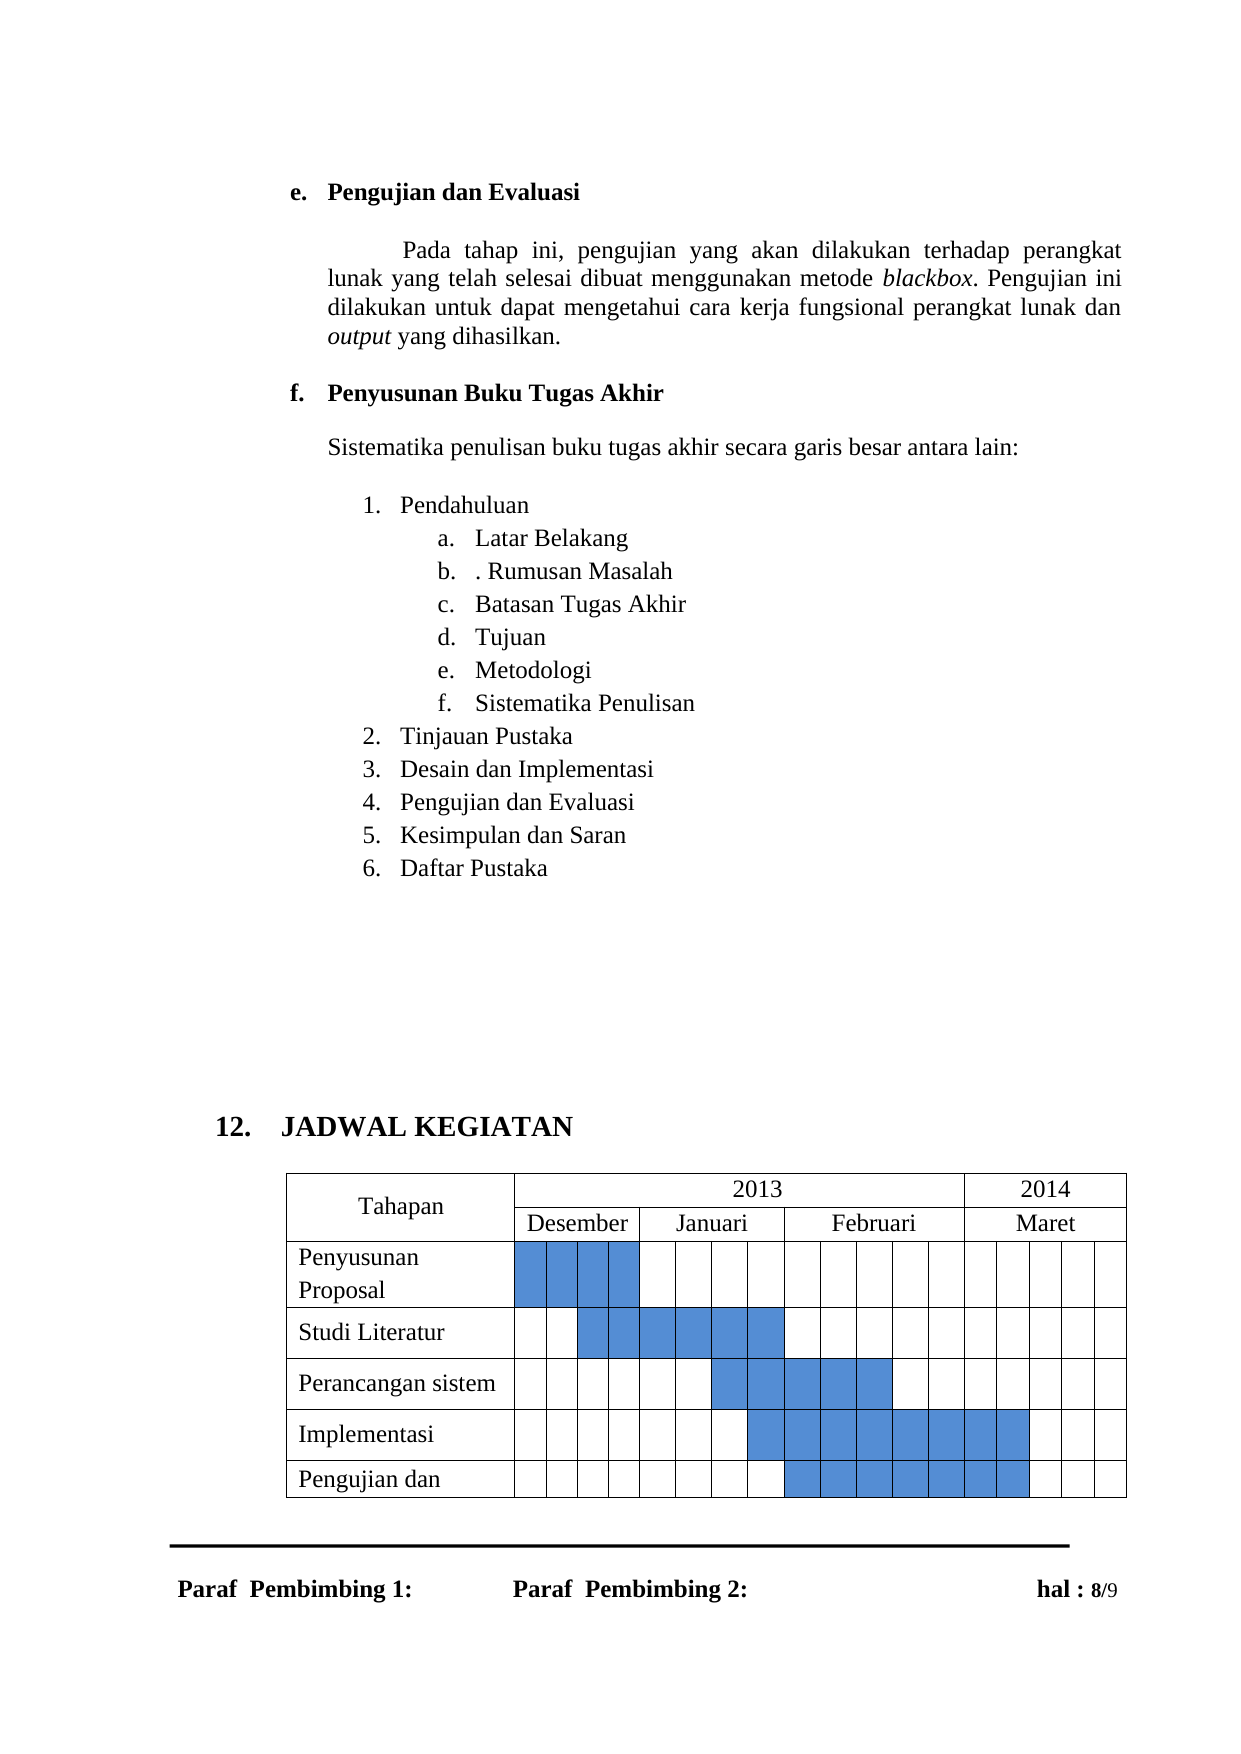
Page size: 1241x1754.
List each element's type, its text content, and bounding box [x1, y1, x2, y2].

table_cell [640, 1308, 675, 1358]
subtitle JADWAL KEGIATAN [215, 1109, 1122, 1143]
table_cell [1062, 1242, 1094, 1307]
table_cell [857, 1461, 892, 1497]
table_header 2013 [550, 1174, 964, 1207]
table_cell [821, 1410, 856, 1460]
table_cell Januari [640, 1208, 784, 1241]
table_cell [893, 1461, 928, 1497]
table_cell [857, 1308, 892, 1358]
table_cell [965, 1308, 996, 1358]
table_cell [785, 1461, 820, 1497]
table_cell [785, 1242, 820, 1307]
table_cell Penyusunan Proposal [287, 1242, 514, 1307]
table_cell [997, 1308, 1029, 1358]
table_cell [609, 1410, 639, 1460]
table_cell [547, 1410, 577, 1460]
table_cell [857, 1242, 892, 1307]
table_cell [748, 1308, 784, 1358]
table_cell [712, 1359, 747, 1409]
table_cell [1030, 1410, 1061, 1460]
table_header 2014 [965, 1174, 1126, 1207]
table_cell [676, 1242, 711, 1307]
table_cell [547, 1359, 577, 1409]
table_cell [676, 1359, 711, 1409]
table_cell [748, 1461, 784, 1497]
table_cell [893, 1308, 928, 1358]
table_cell [893, 1242, 928, 1307]
table_cell [821, 1461, 856, 1497]
table_cell [712, 1308, 747, 1358]
table_cell [1095, 1242, 1126, 1307]
table_cell [547, 1461, 577, 1497]
table_cell [676, 1461, 711, 1497]
table_cell [748, 1410, 784, 1460]
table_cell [287, 1461, 514, 1497]
table_cell [997, 1461, 1029, 1497]
table_cell [965, 1359, 996, 1409]
table_cell [609, 1242, 639, 1307]
table_cell [515, 1308, 546, 1358]
text Sistematika penulisan buku tugas akhir secara garis besar antara lain: [252, 432, 1122, 461]
table_cell [712, 1410, 747, 1460]
table_cell [578, 1410, 608, 1460]
table_cell [857, 1359, 892, 1409]
table_cell [821, 1242, 856, 1307]
table_cell Studi Literatur [287, 1308, 514, 1358]
table_cell [997, 1410, 1029, 1460]
list Penyusunan Buku Tugas Akhir [290, 378, 1122, 407]
table_cell [1062, 1461, 1094, 1497]
table_cell [712, 1242, 747, 1307]
table_cell Implementasi [287, 1410, 514, 1460]
list Tujuan [437, 622, 1122, 651]
table_cell [547, 1242, 577, 1307]
list . Rumusan Masalah [437, 556, 1122, 585]
table_cell [785, 1359, 820, 1409]
table_cell [1030, 1359, 1061, 1409]
table_cell [1062, 1410, 1094, 1460]
table_cell [1095, 1461, 1126, 1497]
table_cell [515, 1242, 546, 1307]
table_cell Desember [515, 1208, 639, 1241]
table_cell [785, 1208, 820, 1241]
list Pengujian dan Evaluasi [290, 177, 1122, 206]
table_cell [712, 1461, 747, 1497]
table_cell [640, 1359, 675, 1409]
table_cell [640, 1461, 675, 1497]
table_cell [965, 1242, 996, 1307]
table_header [515, 1174, 550, 1207]
table_cell [1095, 1308, 1126, 1358]
table_cell Februari [820, 1208, 964, 1241]
table_cell [640, 1410, 675, 1460]
table_cell [1030, 1461, 1061, 1497]
table_cell [676, 1308, 711, 1358]
table_cell [857, 1410, 892, 1460]
table_cell [929, 1359, 964, 1409]
table_cell [515, 1410, 546, 1460]
table_cell [609, 1461, 639, 1497]
table_cell [547, 1308, 577, 1358]
table_cell [929, 1242, 964, 1307]
table_cell [578, 1242, 608, 1307]
table_cell [965, 1461, 996, 1497]
table_cell [515, 1359, 546, 1409]
table_cell [515, 1461, 546, 1497]
list Batasan Tugas Akhir [437, 589, 1122, 618]
list Pada tahap ini, pengujian yang akan dilakukan terhadap perangkat lunak yang telah selesai dibuat menggunakan metode blackbox. Pengujian ini dilakukan untuk dapat mengetahui cara kerja fungsional perangkat lunak dan output yang dihasilkan. [327, 235, 1122, 350]
list Sistematika Penulisan [437, 688, 1122, 717]
list Latar Belakang [437, 523, 1122, 552]
table_cell [929, 1461, 964, 1497]
table_cell [578, 1359, 608, 1409]
table_cell [785, 1308, 820, 1358]
list Daftar Pustaka [362, 853, 1122, 882]
table_cell [893, 1410, 928, 1460]
table_cell [1030, 1242, 1061, 1307]
table_cell [785, 1410, 820, 1460]
table_header Tahapan [287, 1174, 514, 1241]
list Kesimpulan dan Saran [362, 820, 1122, 849]
table_cell [997, 1242, 1029, 1307]
table_cell [893, 1359, 928, 1409]
table_cell [1062, 1308, 1094, 1358]
table_cell Maret [965, 1208, 1126, 1241]
table_cell [1095, 1359, 1126, 1409]
table_cell [640, 1242, 675, 1307]
table_cell Perancangan sistem [287, 1359, 514, 1409]
table_cell [997, 1359, 1029, 1409]
table_cell [1030, 1308, 1061, 1358]
list Pengujian dan Evaluasi [362, 787, 1122, 816]
list Metodologi [437, 655, 1122, 684]
list Pendahuluan [362, 490, 1122, 519]
table_cell [578, 1308, 608, 1358]
table_cell [748, 1359, 784, 1409]
table_cell [609, 1359, 639, 1409]
table_cell [965, 1410, 996, 1460]
table_cell [1062, 1359, 1094, 1409]
table_cell [578, 1461, 608, 1497]
table_cell [609, 1308, 639, 1358]
list Tinjauan Pustaka [362, 721, 1122, 750]
table_cell [676, 1410, 711, 1460]
list Desain dan Implementasi [362, 754, 1122, 783]
table_cell [821, 1308, 856, 1358]
table_cell [929, 1308, 964, 1358]
table_cell [1095, 1410, 1126, 1460]
table_cell [748, 1242, 784, 1307]
table_cell [929, 1410, 964, 1460]
table_cell [821, 1359, 856, 1409]
